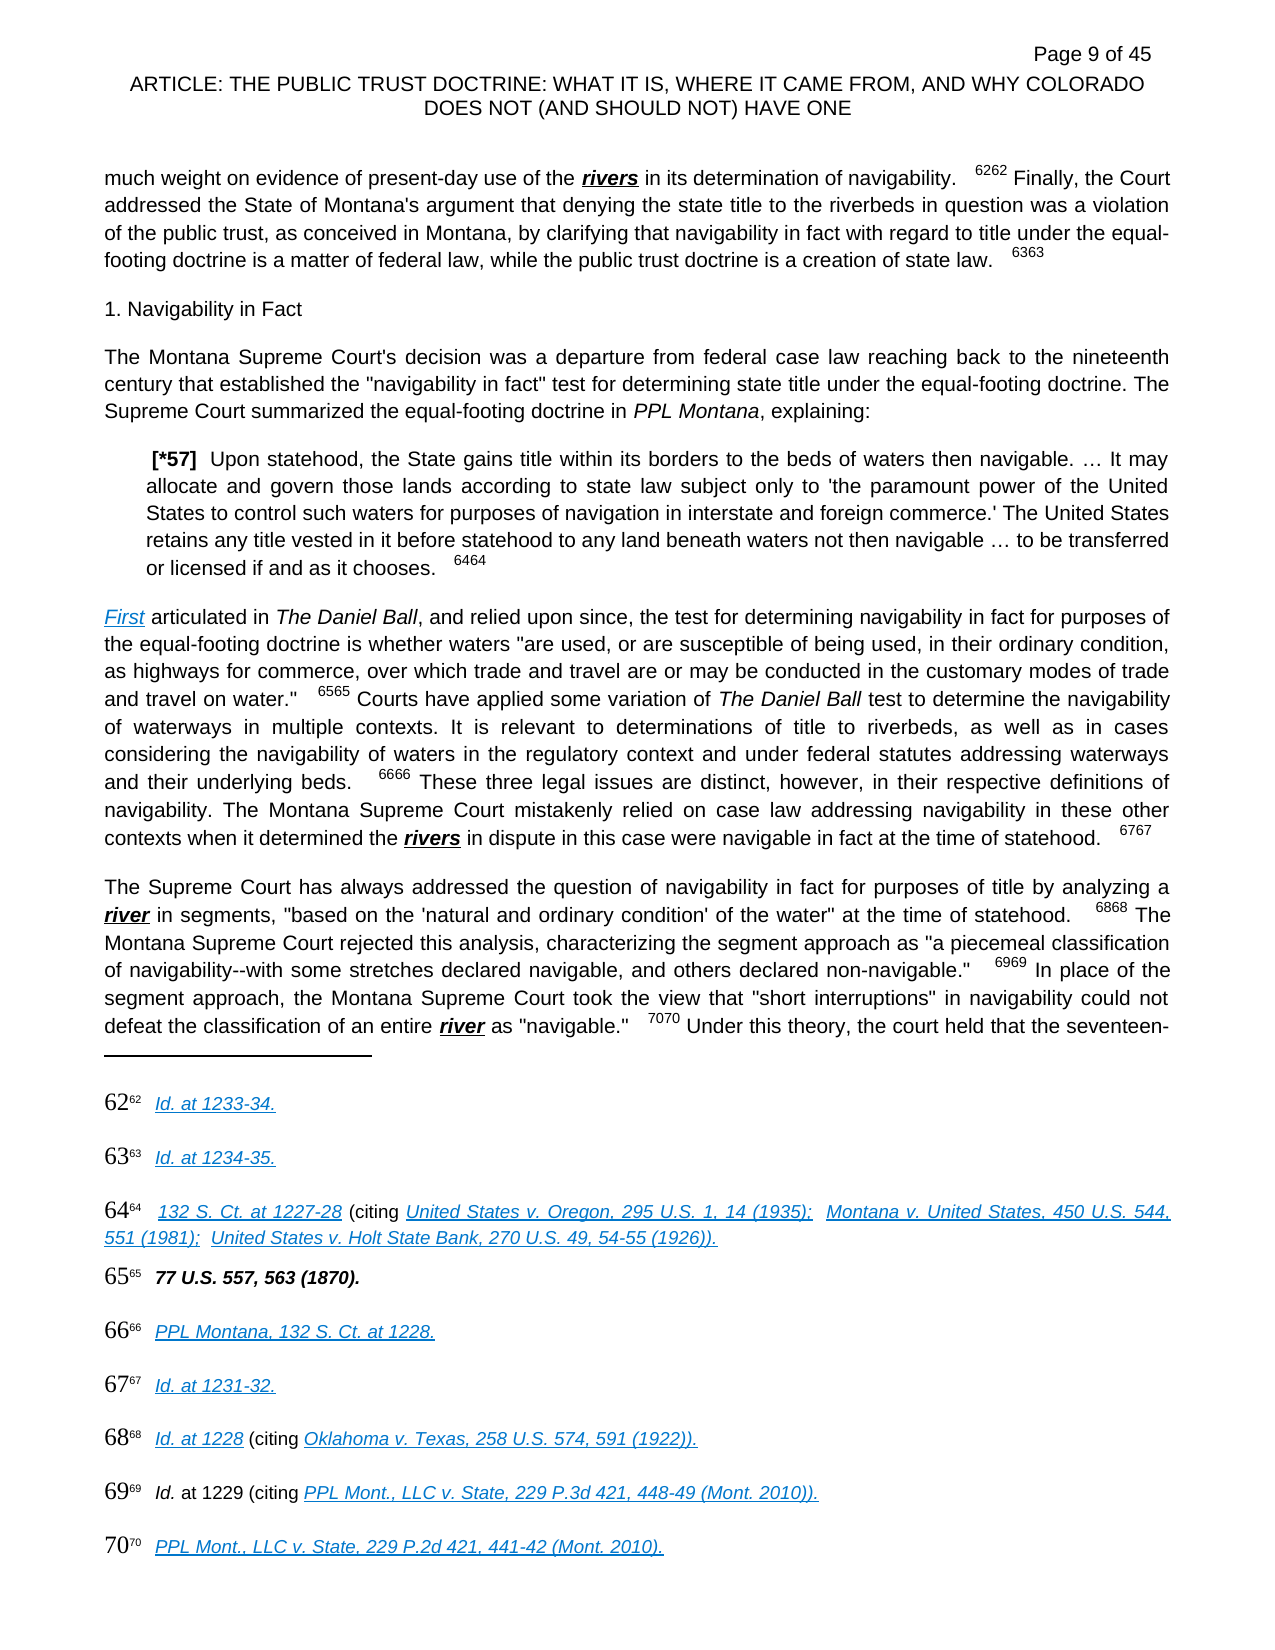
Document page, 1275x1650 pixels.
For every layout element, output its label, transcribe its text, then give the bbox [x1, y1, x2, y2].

text 1. Navigability in Fact [104, 294, 1171, 321]
text First articulated in The Daniel Ball, and relied upon since, the test for determining navigability in fact for purposes of the equal-footing doctrine is whether waters "are used, or are susceptible of being used, in their ordinary condition, as highways for commerce, over which trade and travel are or may be conducted in the customary modes of trade and travel on water." 65 Courts have applied some variation of The Daniel Ball test to determine the navigability of waterways in multiple contexts. It is relevant to determinations of title to riverbeds, as well as in cases considering the navigability of waters in the regulatory context and under federal statutes addressing waterways and their underlying beds. 66 These three legal issues are distinct, however, in their respective definitions of navigability. The Montana Supreme Court mistakenly relied on case law addressing navigability in these other contexts when it determined the rivers in dispute in this case were navigable in fact at the time of statehood. 67 [104, 602, 1171, 851]
text The Supreme Court has always addressed the question of navigability in fact for purposes of title by analyzing a river in segments, "based on the 'natural and ordinary condition' of the water" at the time of statehood. 68 The Montana Supreme Court rejected this analysis, characterizing the segment approach as "a piecemeal classification of navigability--with some stretches declared navigable, and others declared non-navigable." 69 In place of the segment approach, the Montana Supreme Court took the view that "short interruptions" in navigability could not defeat the classification of an entire river as "navigable." 70 Under this theory, the court held that the seventeen-mile portion of the Upper Missouri River that is central to PPL's operations, the Great Falls reach, was navigable at the time of statehood. 71 The court explained that portages, or land routes to circumvent torrential portions of rivers, "are not sufficient to defeat a finding of navigability." 72 The Supreme Court disagreed, noting bluntly that portages do defeat navigability "because they require transportation over land rather than over the water." 73 [104, 871, 1171, 1039]
text The United States Supreme Court, in a unanimous opinion, reversed the Montana Supreme Court. 61 The Court held that the Montana Supreme Court misapplied longstanding precedent when it determined that the rivers in dispute in the case were navigable in fact at the time of statehood and that the Montana Supreme Court placed too much weight on evidence of present-day use of the rivers in its determination of navigability. 62 Finally, the Court addressed the State of Montana's argument that denying the state title to the riverbeds in question was a violation of the public trust, as conceived in Montana, by clarifying that navigability in fact with regard to title under the equal-footing doctrine is a matter of federal law, while the public trust doctrine is a creation of state law. 63 [104, 161, 1171, 273]
text The Montana Supreme Court's decision was a departure from federal case law reaching back to the nineteenth century that established the "navigability in fact" test for determining state title under the equal-footing doctrine. The Supreme Court summarized the equal-footing doctrine in PPL Montana, explaining: [104, 342, 1171, 423]
text [*57] Upon statehood, the State gains title within its borders to the beds of waters then navigable. … It may allocate and govern those lands according to state law subject only to 'the paramount power of the United States to control such waters for purposes of navigation in interstate and foreign commerce.' The United States retains any title vested in it before statehood to any land beneath waters not then navigable … to be transferred or licensed if and as it chooses. 64 [146, 444, 1171, 581]
